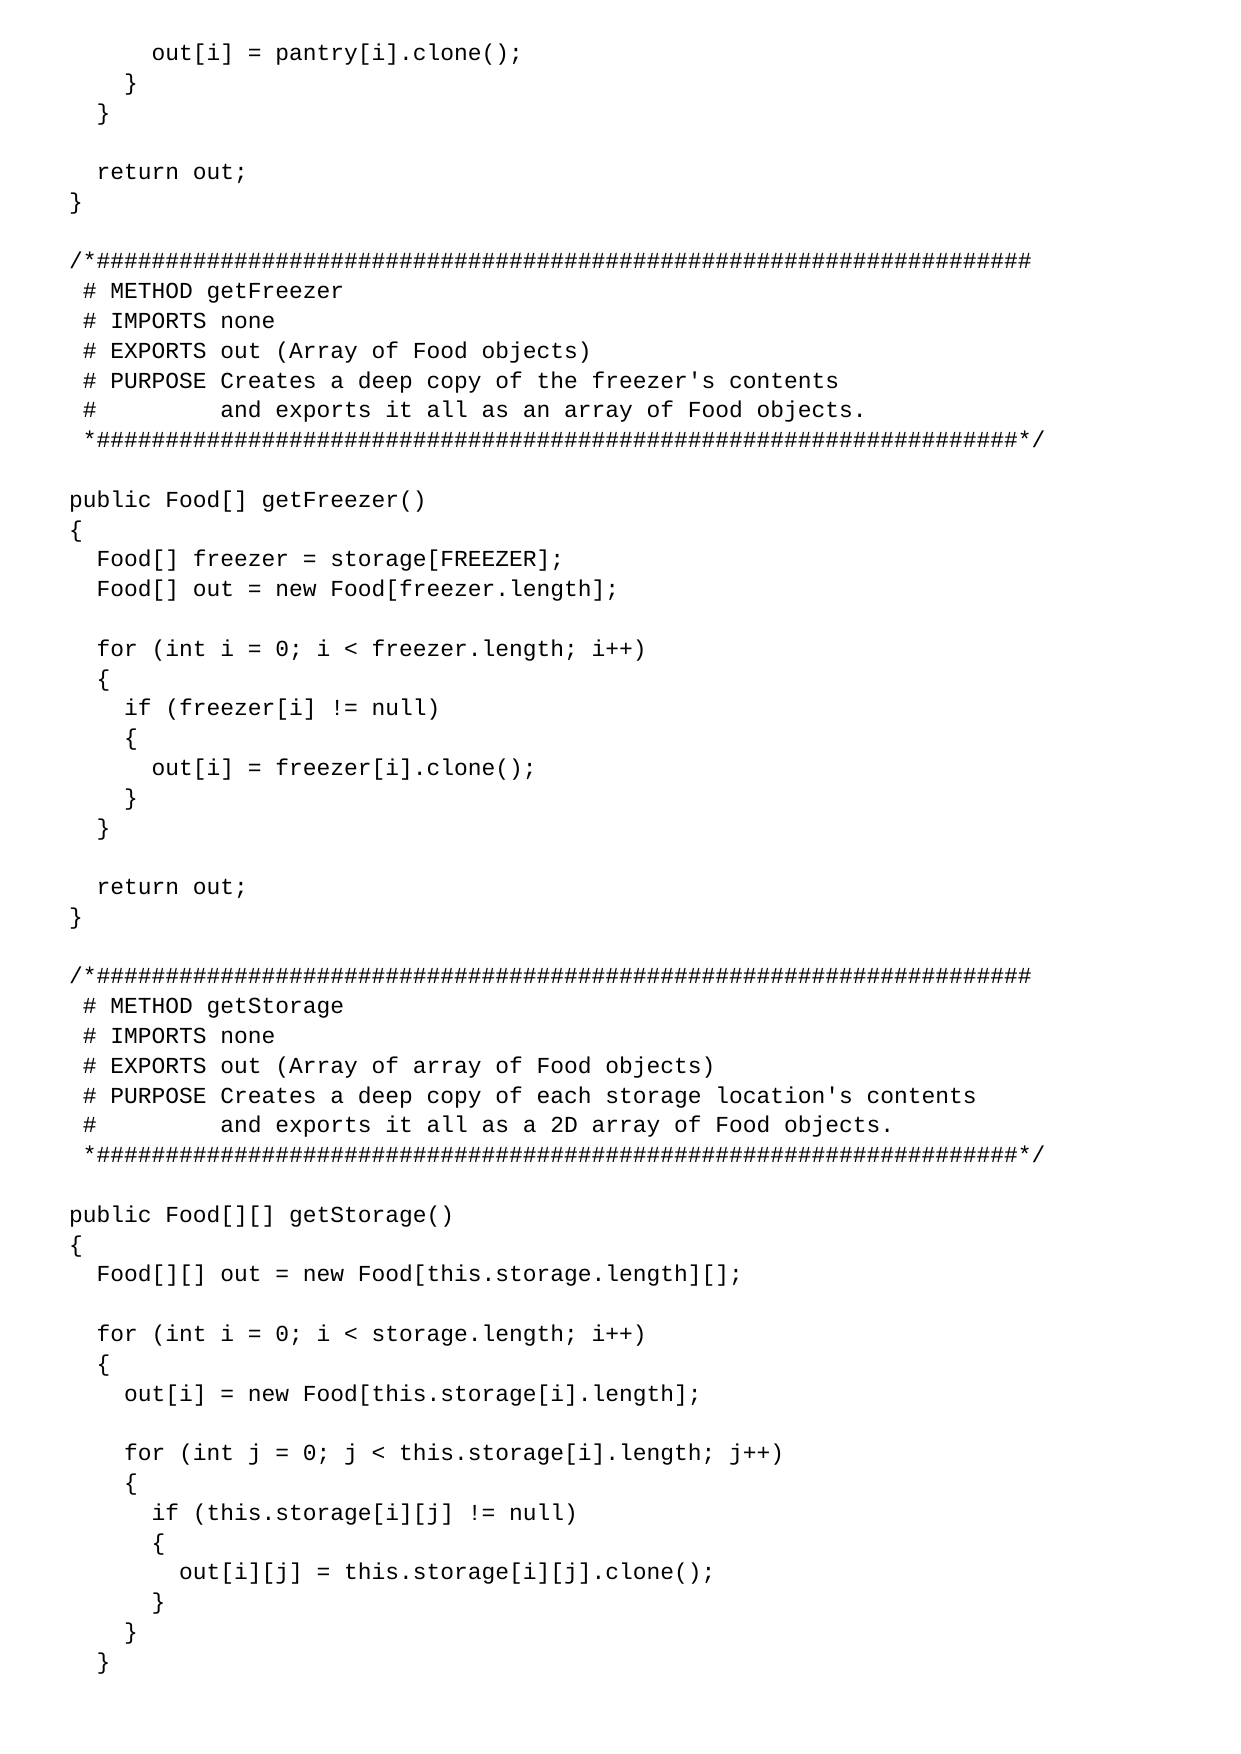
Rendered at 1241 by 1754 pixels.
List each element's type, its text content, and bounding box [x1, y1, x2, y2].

text { [41, 1233, 1199, 1259]
text { [41, 1471, 1199, 1497]
text *###################################################################*/ [41, 429, 1199, 454]
text } [41, 905, 1199, 931]
text public Food[][] getStorage() [41, 1203, 1199, 1229]
text { [41, 727, 1199, 752]
text for (int i = 0; i < freezer.length; i++) [41, 637, 1199, 663]
text /*#################################################################### [41, 250, 1199, 276]
text Food[] freezer = storage[FREEZER]; [41, 548, 1199, 574]
text out[i] = new Food[this.storage[i].length]; [41, 1382, 1199, 1408]
text { [41, 1352, 1199, 1378]
text } [41, 816, 1199, 842]
text if (freezer[i] != null) [41, 697, 1199, 723]
text # PURPOSE Creates a deep copy of the freezer's contents [41, 369, 1199, 395]
text *###################################################################*/ [41, 1144, 1199, 1169]
text # EXPORTS out (Array of array of Food objects) [41, 1054, 1199, 1080]
text # IMPORTS none [41, 1024, 1199, 1050]
text # PURPOSE Creates a deep copy of each storage location's contents [41, 1084, 1199, 1110]
text return out; [41, 876, 1199, 901]
text # and exports it all as a 2D array of Food objects. [41, 1114, 1199, 1140]
text } [41, 1591, 1199, 1616]
text } [41, 101, 1199, 127]
text Food[] out = new Food[freezer.length]; [41, 578, 1199, 603]
text { [41, 518, 1199, 544]
text } [41, 71, 1199, 97]
text public Food[] getFreezer() [41, 488, 1199, 514]
text # EXPORTS out (Array of Food objects) [41, 339, 1199, 365]
text } [41, 786, 1199, 812]
text { [41, 1531, 1199, 1557]
text for (int j = 0; j < this.storage[i].length; j++) [41, 1442, 1199, 1467]
text # IMPORTS none [41, 309, 1199, 335]
text { [41, 667, 1199, 693]
text return out; [41, 161, 1199, 186]
text /*#################################################################### [41, 965, 1199, 991]
text if (this.storage[i][j] != null) [41, 1501, 1199, 1527]
text out[i] = pantry[i].clone(); [41, 41, 1199, 67]
text # METHOD getStorage [41, 995, 1199, 1021]
text } [41, 190, 1199, 216]
text } [41, 1650, 1199, 1676]
text } [41, 1620, 1199, 1646]
text # METHOD getFreezer [41, 280, 1199, 306]
text Food[][] out = new Food[this.storage.length][]; [41, 1263, 1199, 1289]
text out[i] = freezer[i].clone(); [41, 756, 1199, 782]
text for (int i = 0; i < storage.length; i++) [41, 1322, 1199, 1348]
text # and exports it all as an array of Food objects. [41, 399, 1199, 425]
text out[i][j] = this.storage[i][j].clone(); [41, 1561, 1199, 1587]
